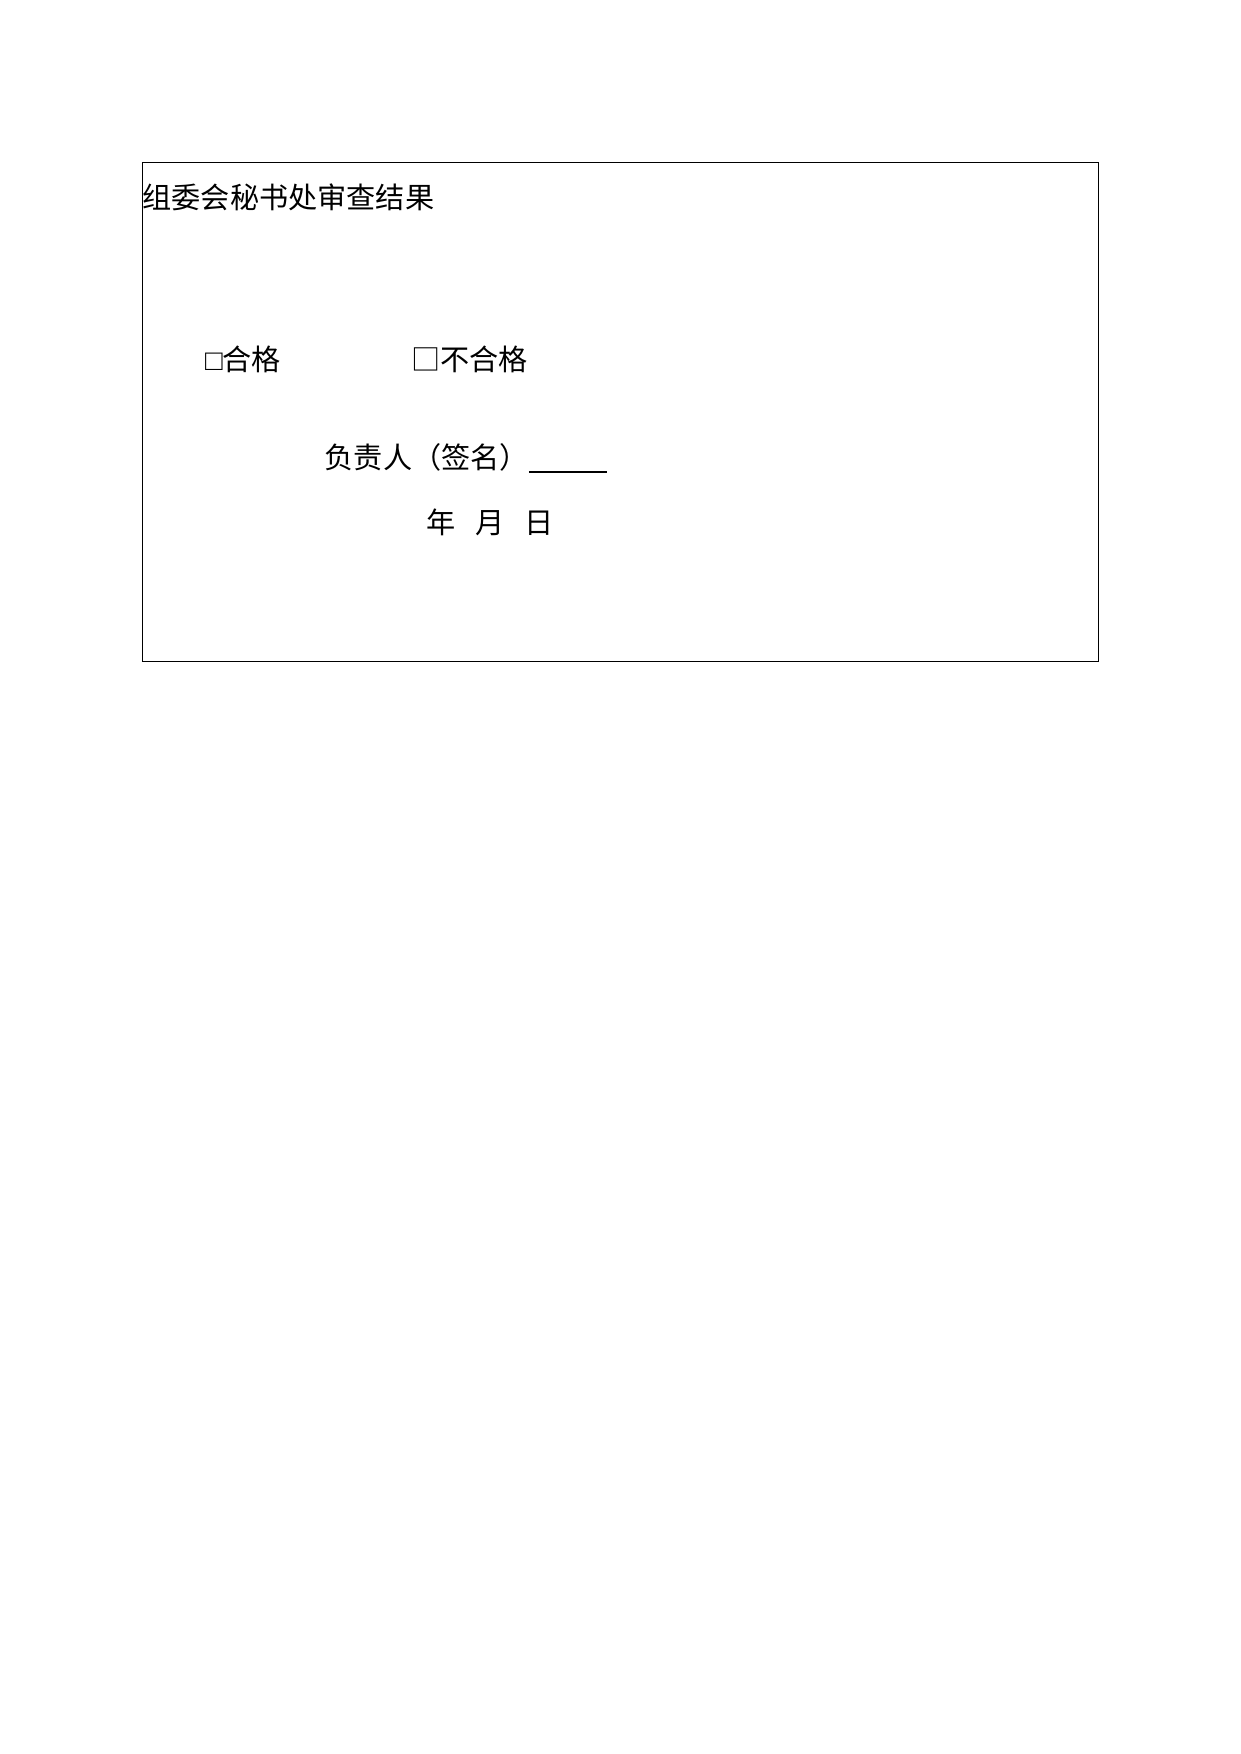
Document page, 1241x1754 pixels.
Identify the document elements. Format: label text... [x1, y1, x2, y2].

table_cell 组委会秘书处审查结果 □合格 □不合格 负责人（签名） 年 月 日 [143, 163, 1098, 661]
